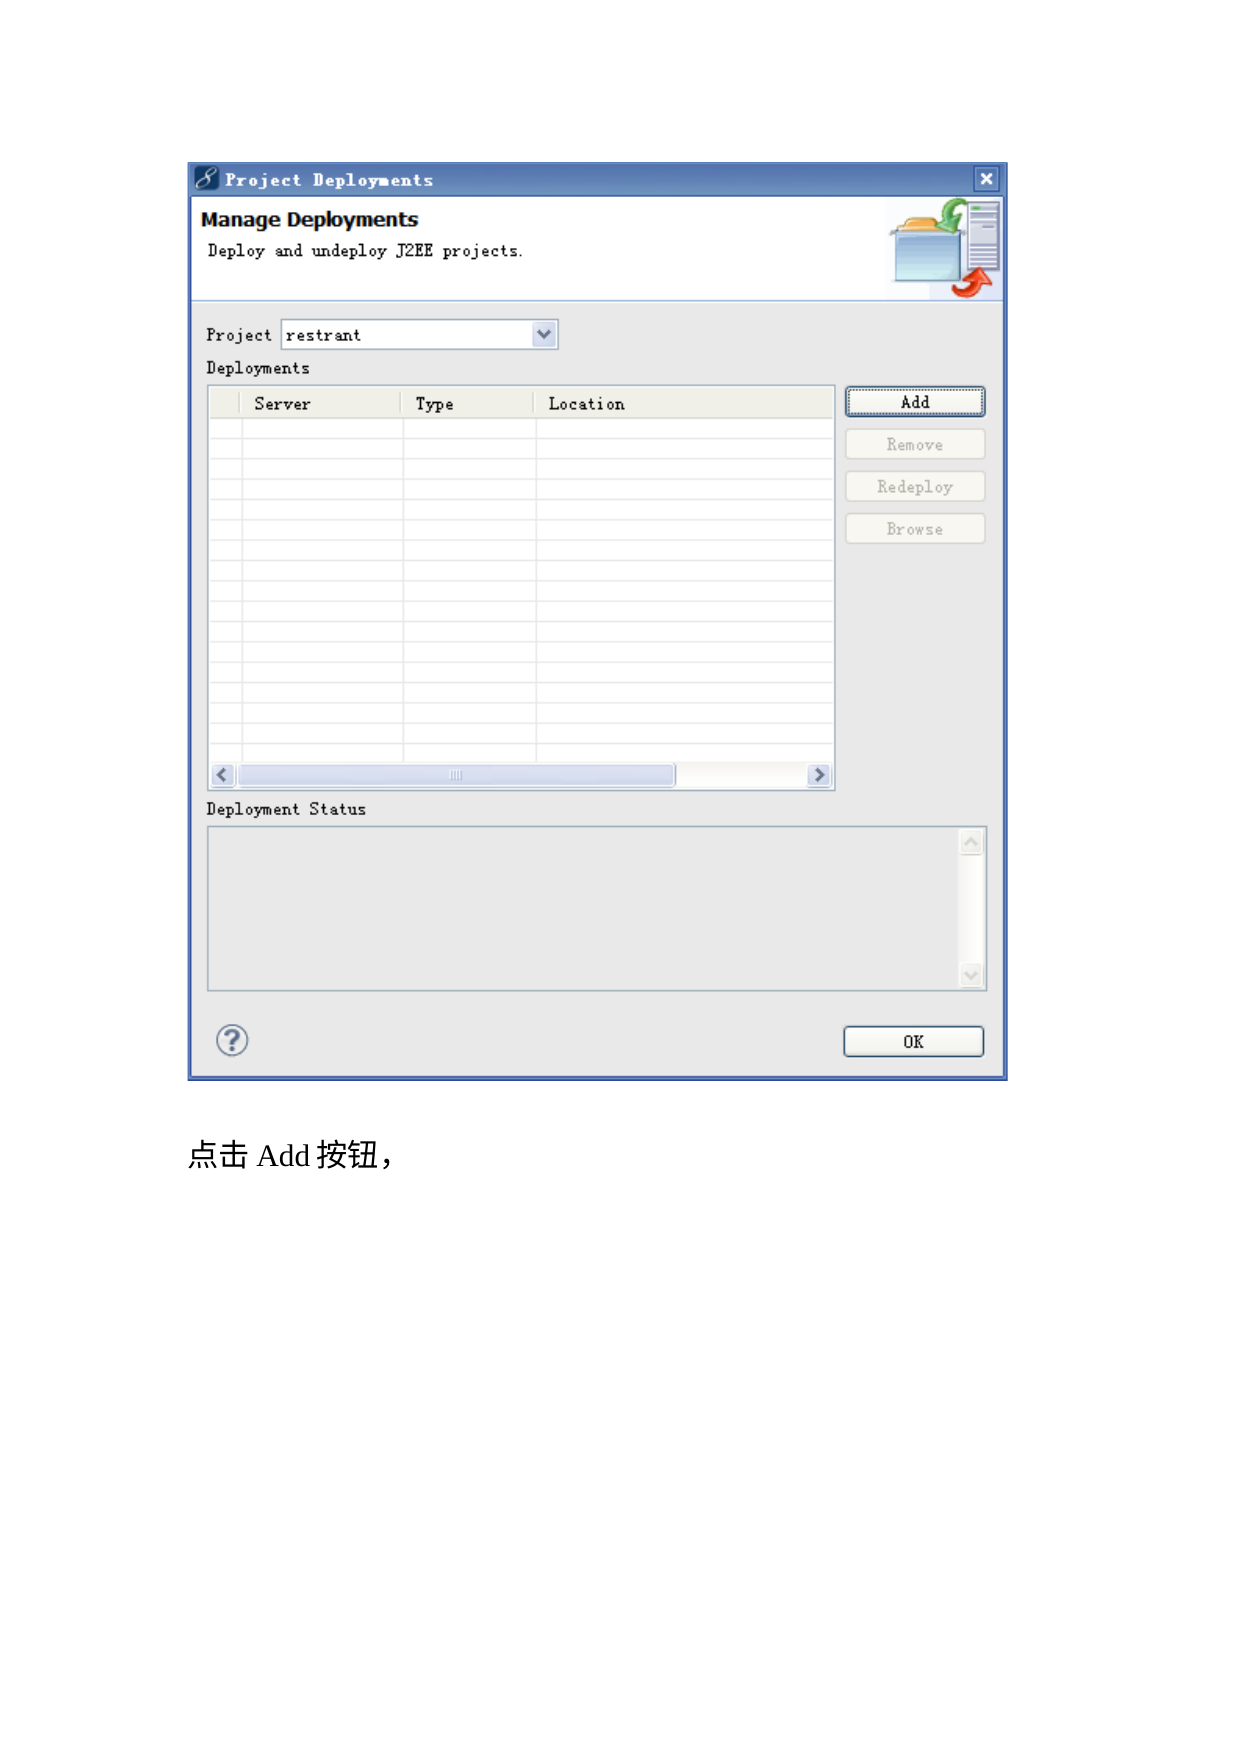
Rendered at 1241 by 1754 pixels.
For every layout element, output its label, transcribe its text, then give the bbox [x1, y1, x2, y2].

picture [187, 162, 1008, 1081]
text 点击Add按钮， [187, 1120, 1053, 1185]
